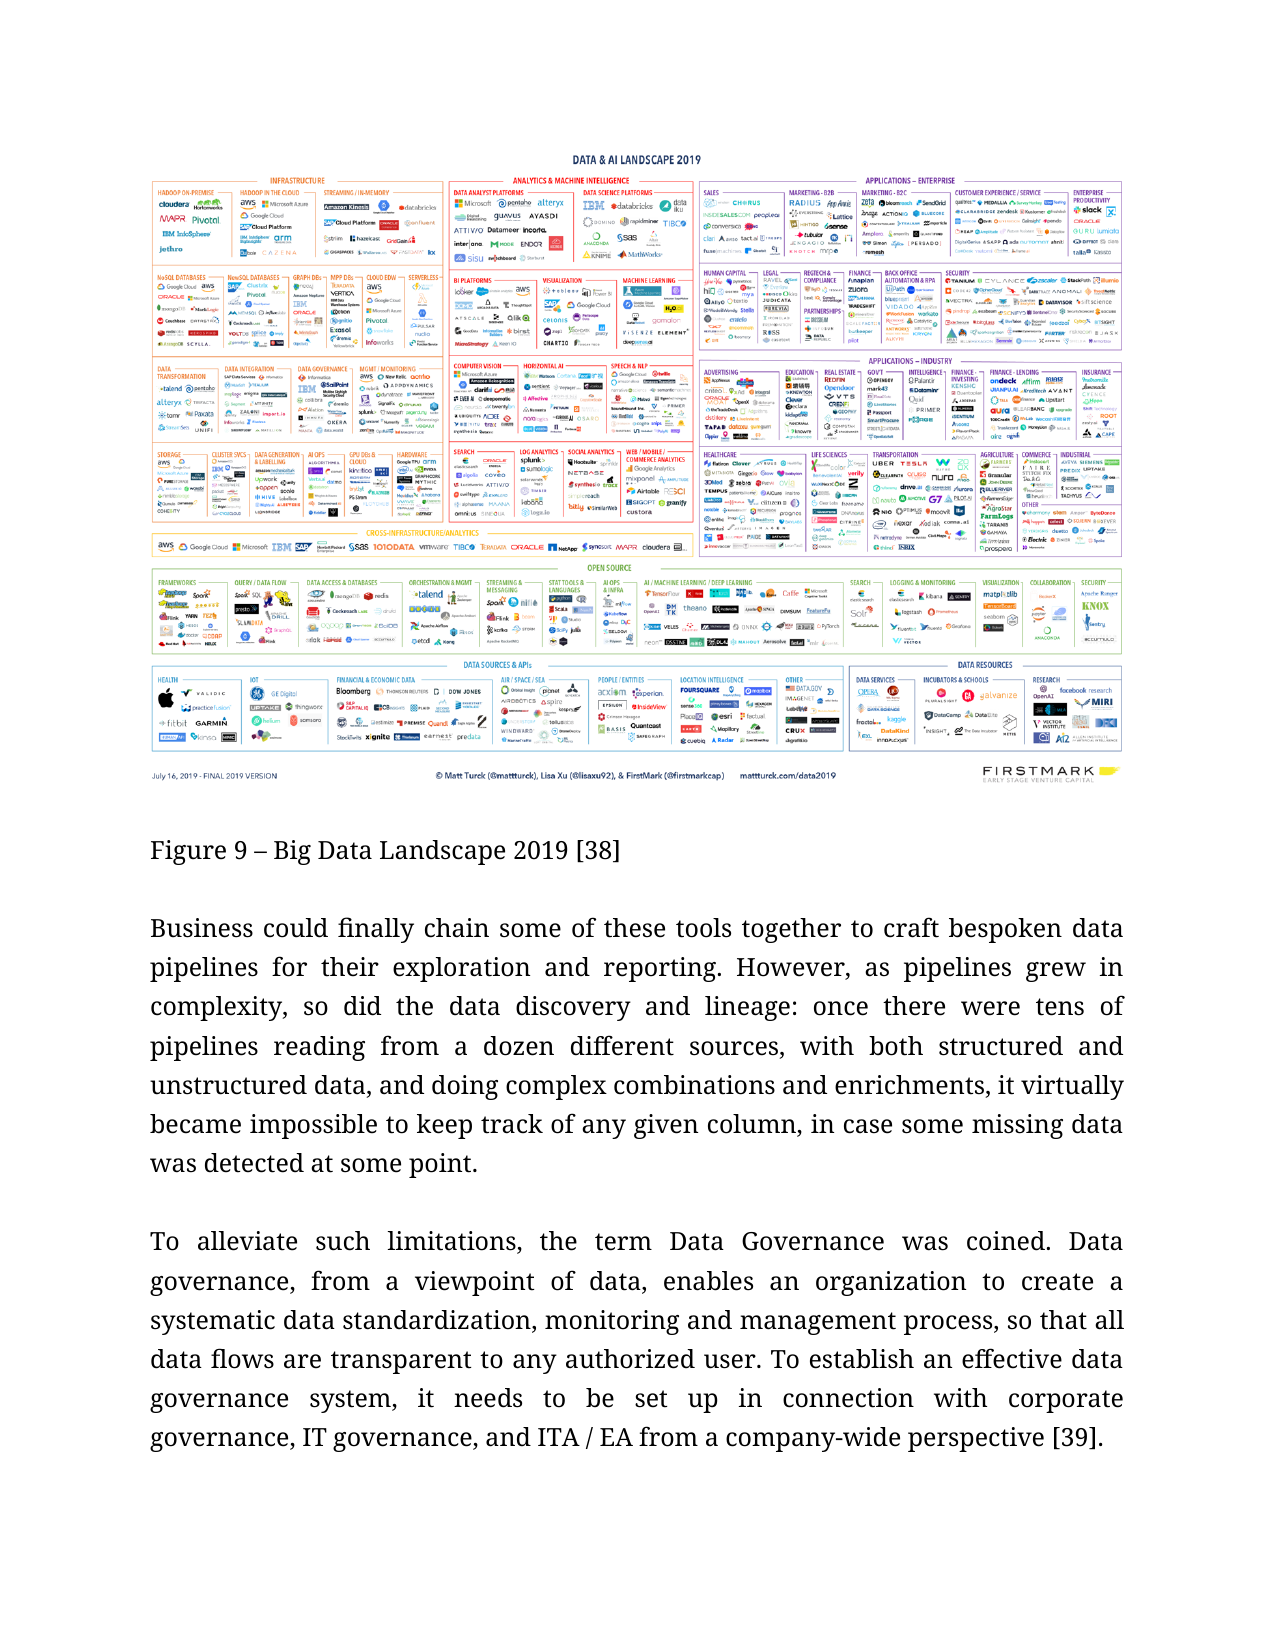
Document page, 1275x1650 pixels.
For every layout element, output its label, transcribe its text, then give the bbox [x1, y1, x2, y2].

picture [150, 150, 1125, 789]
text To alleviate such limitations, the term Data Governance was coined. Data governance, from a viewpoint of data, enables an organization to create a systematic data standardization, monitoring and management process, so that all data flows are transparent to any authorized user. To establish an effective data governance system, it needs to be set up in connection with corporate governance, IT governance, and ITA / EA from a company-wide perspective [39]. [150, 1224, 1125, 1454]
text Business could finally chain some of these tools together to craft bespoken data pipelines for their exploration and reporting. However, as pipelines grew in complexity, so did the data discovery and lineage: once there were tens of pipelines reading from a dozen different sources, with both structured and unstructured data, and doing complex combinations and enrichments, it virtually became impossible to keep track of any given column, in case some missing data was detected at some point. [150, 911, 1125, 1180]
text Figure 9 – Big Data Landscape 2019 [38] [150, 832, 1125, 866]
